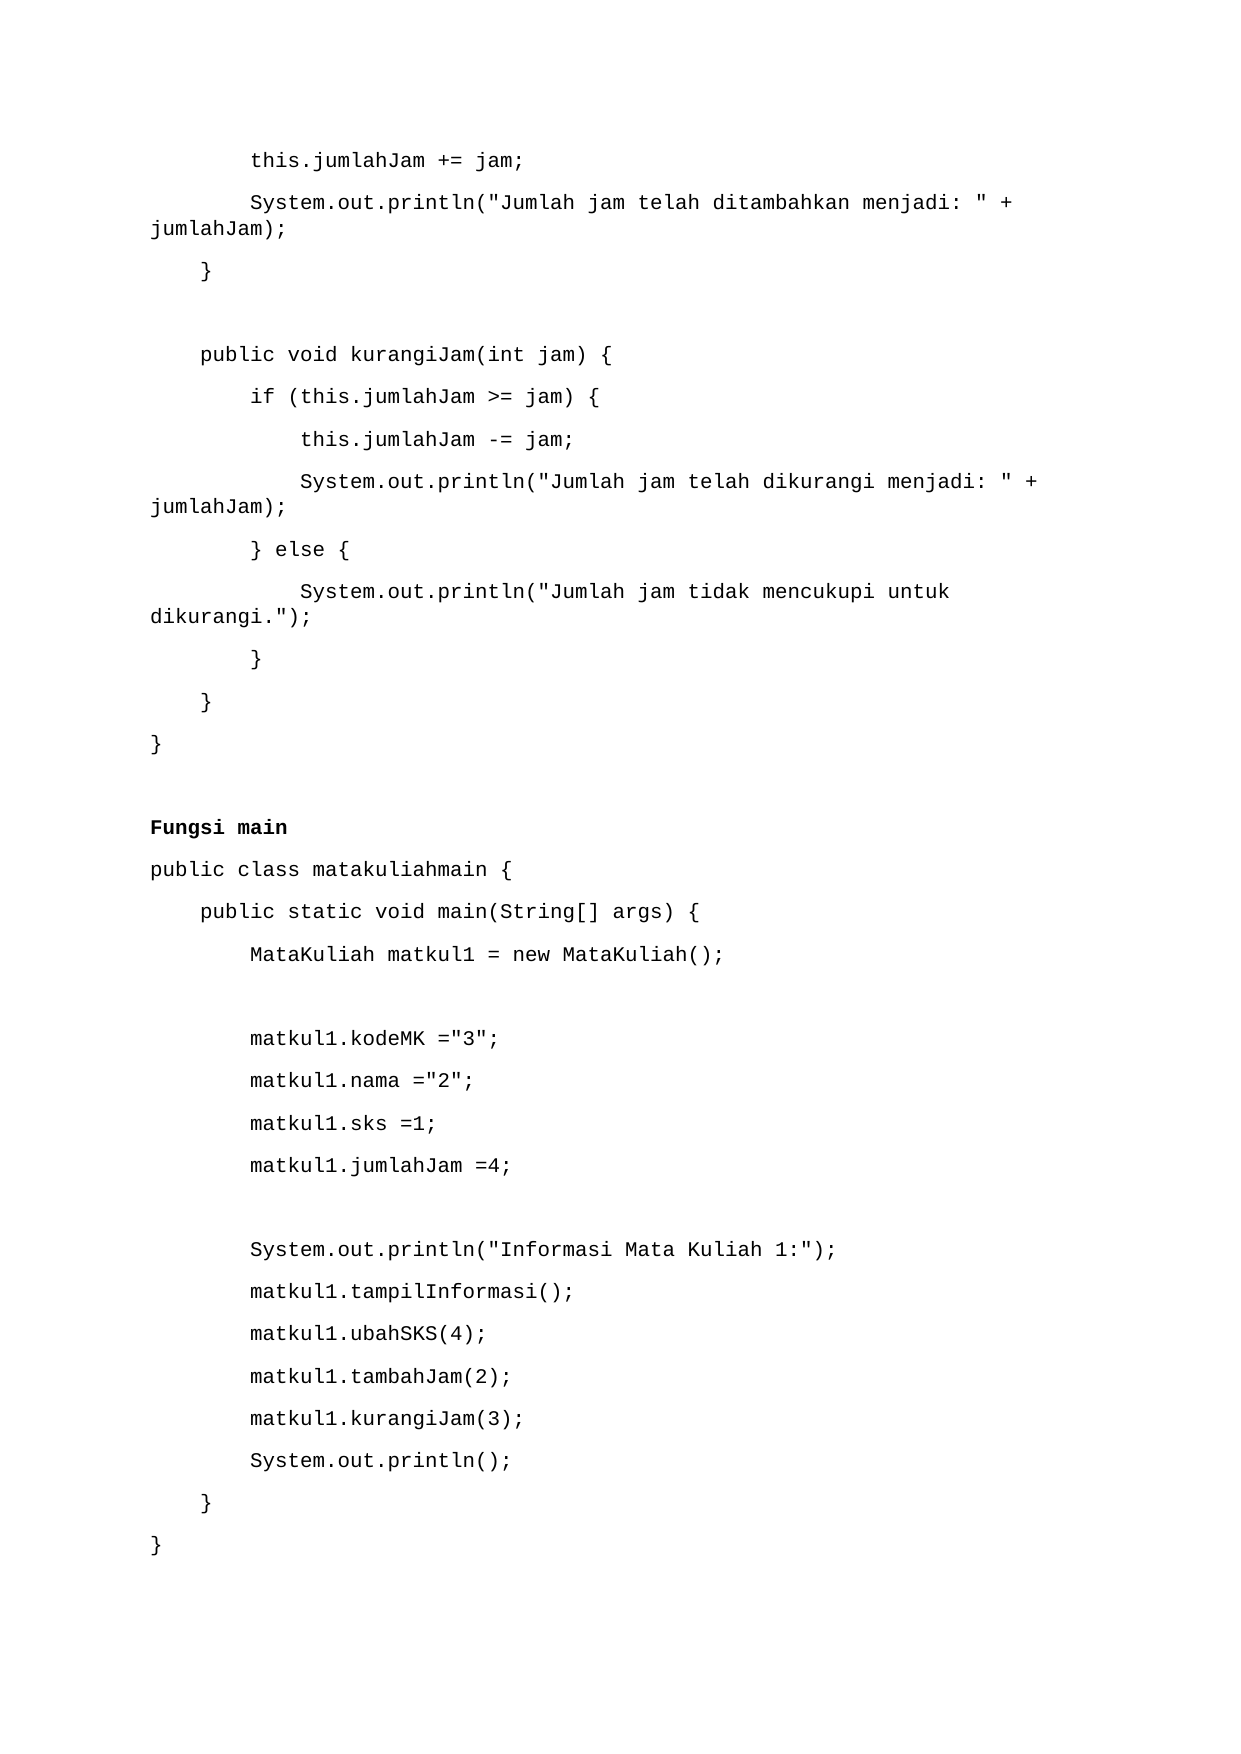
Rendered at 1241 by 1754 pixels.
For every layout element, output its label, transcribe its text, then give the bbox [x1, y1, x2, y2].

text matkul1.nama ="2"; [150, 1070, 1090, 1094]
text System.out.println("Jumlah jam tidak mencukupi untuk dikurangi."); [150, 581, 1090, 630]
text System.out.println("Jumlah jam telah dikurangi menjadi: " + jumlahJam); [150, 471, 1090, 520]
text matkul1.kodeMK ="3"; [150, 1028, 1090, 1052]
text matkul1.tambahJam(2); [150, 1366, 1090, 1389]
text matkul1.kurangiJam(3); [150, 1408, 1090, 1431]
text } [150, 260, 1090, 283]
text System.out.println("Jumlah jam telah ditambahkan menjadi: " + jumlahJam); [150, 192, 1090, 241]
text } [150, 733, 1090, 756]
text public void kurangiJam(int jam) { [150, 344, 1090, 368]
text } else { [150, 538, 1090, 562]
text this.jumlahJam += jam; [150, 150, 1090, 174]
text matkul1.tampilInformasi(); [150, 1281, 1090, 1305]
text this.jumlahJam -= jam; [150, 429, 1090, 452]
text System.out.println("Informasi Mata Kuliah 1:"); [150, 1239, 1090, 1263]
text System.out.println(); [150, 1450, 1090, 1474]
text if (this.jumlahJam >= jam) { [150, 386, 1090, 410]
text } [150, 691, 1090, 714]
text matkul1.jumlahJam =4; [150, 1155, 1090, 1178]
text matkul1.ubahSKS(4); [150, 1323, 1090, 1347]
text matkul1.sks =1; [150, 1112, 1090, 1136]
text } [150, 1492, 1090, 1516]
text } [150, 1534, 1090, 1558]
text } [150, 648, 1090, 672]
text public class matakuliahmain { [150, 859, 1090, 883]
text MataKuliah matkul1 = new MataKuliah(); [150, 944, 1090, 967]
text Fungsi main [150, 817, 1090, 841]
text public static void main(String[] args) { [150, 902, 1090, 925]
